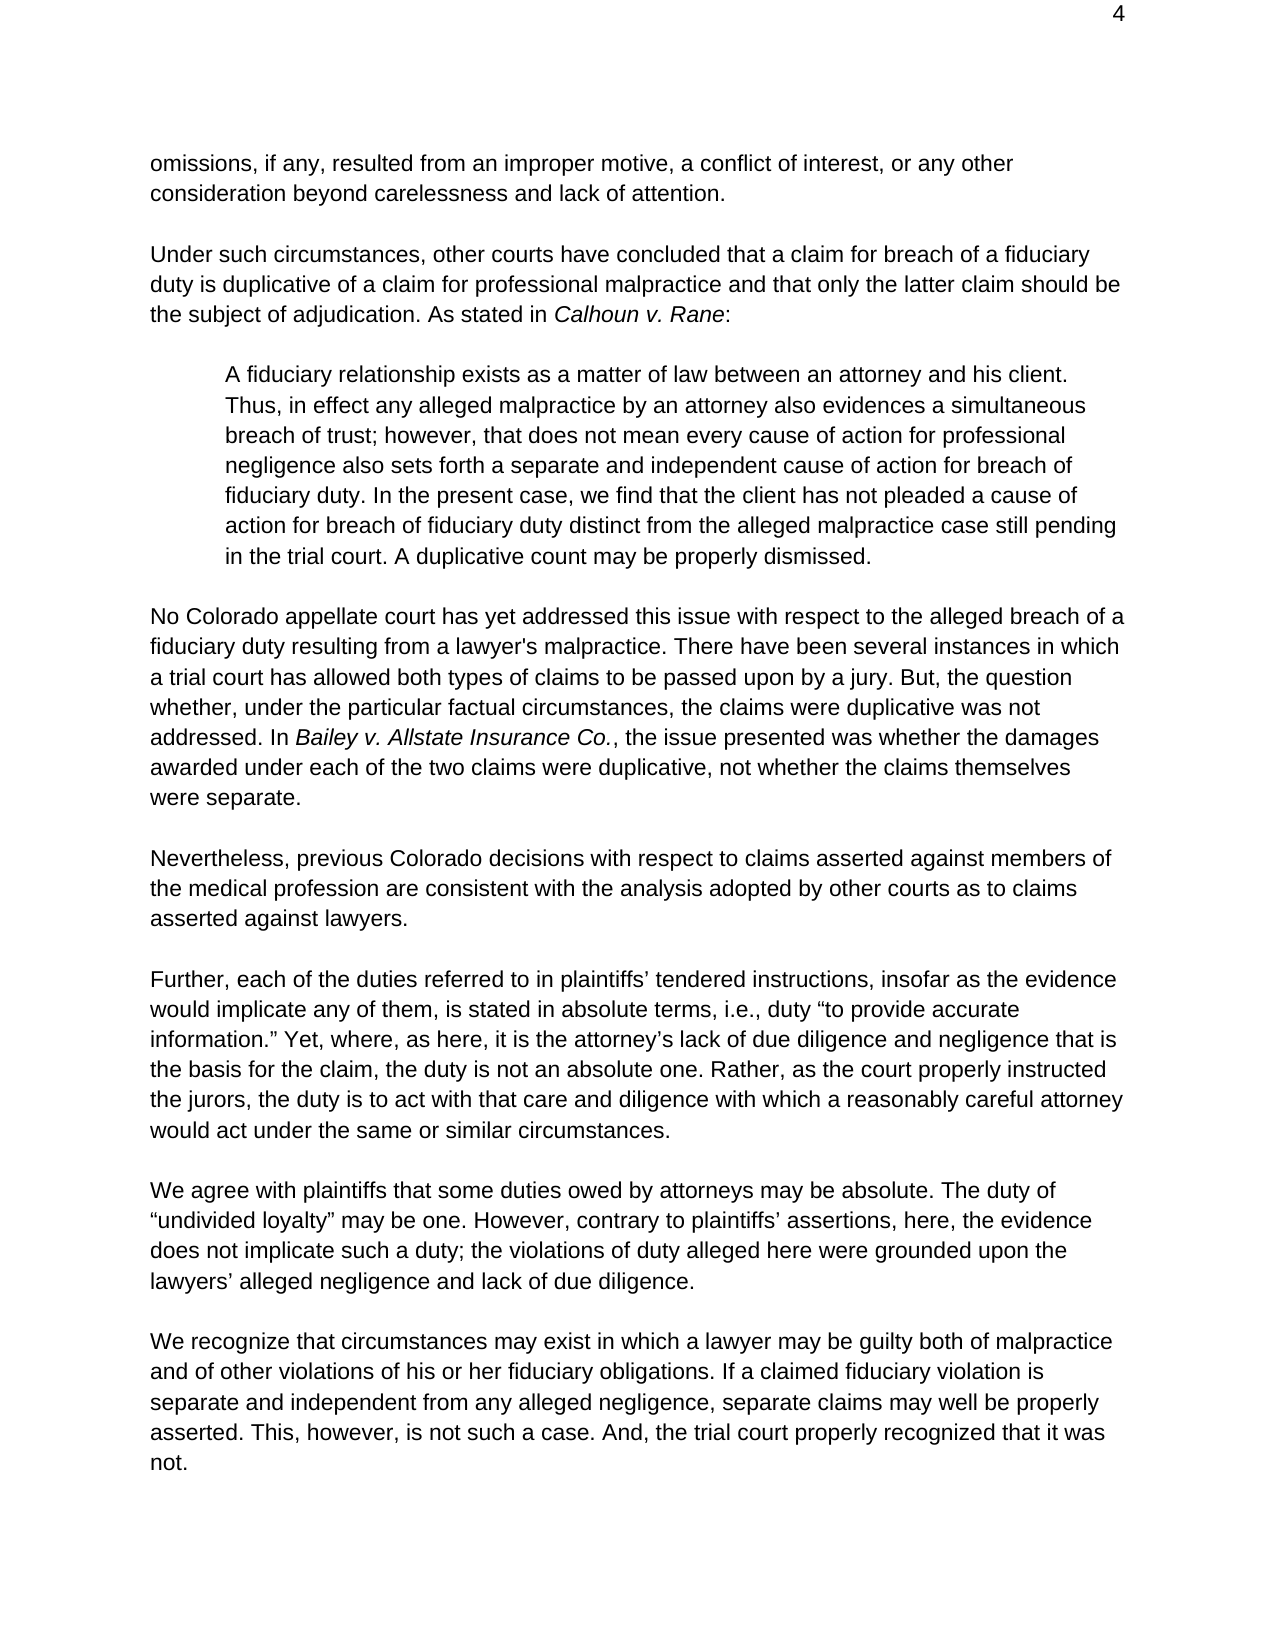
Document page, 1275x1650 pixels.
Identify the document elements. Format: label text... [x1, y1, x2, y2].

text We recognize that circumstances may exist in which a lawyer may be guilty both of malpractice and of other violations of his or her fiduciary obligations. If a claimed fiduciary violation is separate and independent from any alleged negligence, separate claims may well be properly asserted. This, however, is not such a case. And, the trial court properly recognized that it was not. [150, 1328, 1125, 1475]
text Under such circumstances, other courts have concluded that a claim for breach of a fiduciary duty is duplicative of a claim for professional malpractice and that only the latter claim should be the subject of adjudication. As stated in Calhoun v. Rane: [150, 241, 1125, 327]
text We agree with plaintiffs that some duties owed by attorneys may be absolute. The duty of “undivided loyalty” may be one. However, contrary to plaintiffs’ assertions, here, the evidence does not implicate such a duty; the violations of duty alleged here were grounded upon the lawyers’ alleged negligence and lack of due diligence. [150, 1177, 1125, 1294]
text A fiduciary relationship exists as a matter of law between an attorney and his client. Thus, in effect any alleged malpractice by an attorney also evidences a simultaneous breach of trust; however, that does not mean every cause of action for professional negligence also sets forth a separate and independent cause of action for breach of fiduciary duty. In the present case, we find that the client has not pleaded a cause of action for breach of fiduciary duty distinct from the alleged malpractice case still pending in the trial court. A duplicative count may be properly dismissed. [225, 361, 1125, 569]
text Further, each of the duties referred to in plaintiffs’ tendered instructions, insofar as the evidence would implicate any of them, is stated in absolute terms, i.e., duty “to provide accurate information.” Yet, where, as here, it is the attorney’s lack of due diligence and negligence that is the basis for the claim, the duty is not an absolute one. Rather, as the court properly instructed the jurors, the duty is to act with that care and diligence with which a reasonably careful attorney would act under the same or similar circumstances. [150, 966, 1125, 1143]
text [150, 150, 1125, 207]
text No Colorado appellate court has yet addressed this issue with respect to the alleged breach of a fiduciary duty resulting from a lawyer's malpractice. There have been several instances in which a trial court has allowed both types of claims to be passed upon by a jury. But, the question whether, under the particular factual circumstances, the claims were duplicative was not addressed. In Bailey v. Allstate Insurance Co., the issue presented was whether the damages awarded under each of the two claims were duplicative, not whether the claims themselves were separate. [150, 603, 1125, 811]
text Nevertheless, previous Colorado decisions with respect to claims asserted against members of the medical profession are consistent with the analysis adopted by other courts as to claims asserted against lawyers. [150, 845, 1125, 932]
